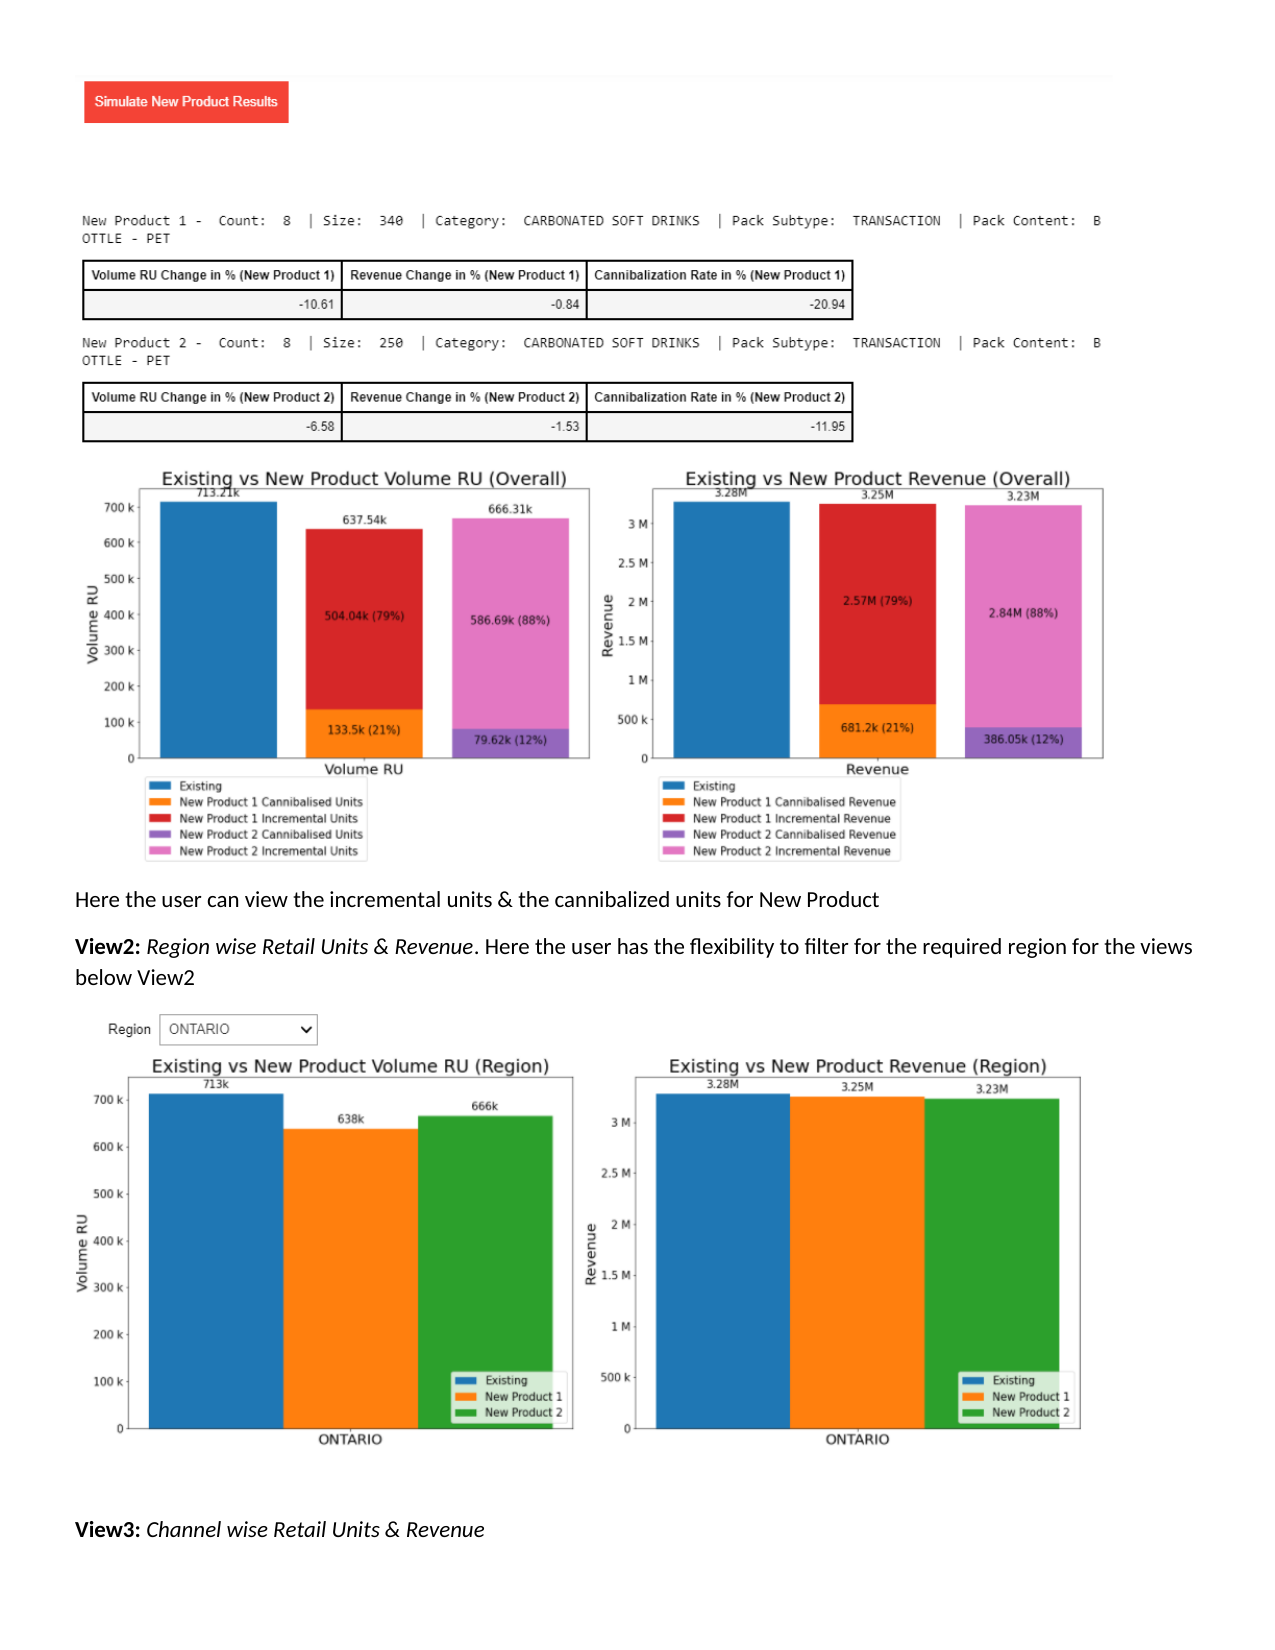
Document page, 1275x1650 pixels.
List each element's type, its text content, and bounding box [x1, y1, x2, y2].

text View2: Region wise Retail Units & Revenue. Here the user has the flexibility to filter for the required region for the views below View2 [75, 932, 1200, 991]
text Here the user can view the incremental units & the cannibalized units for New Product [75, 886, 1200, 913]
text View3: Channel wise Retail Units & Revenue [75, 1515, 1200, 1543]
